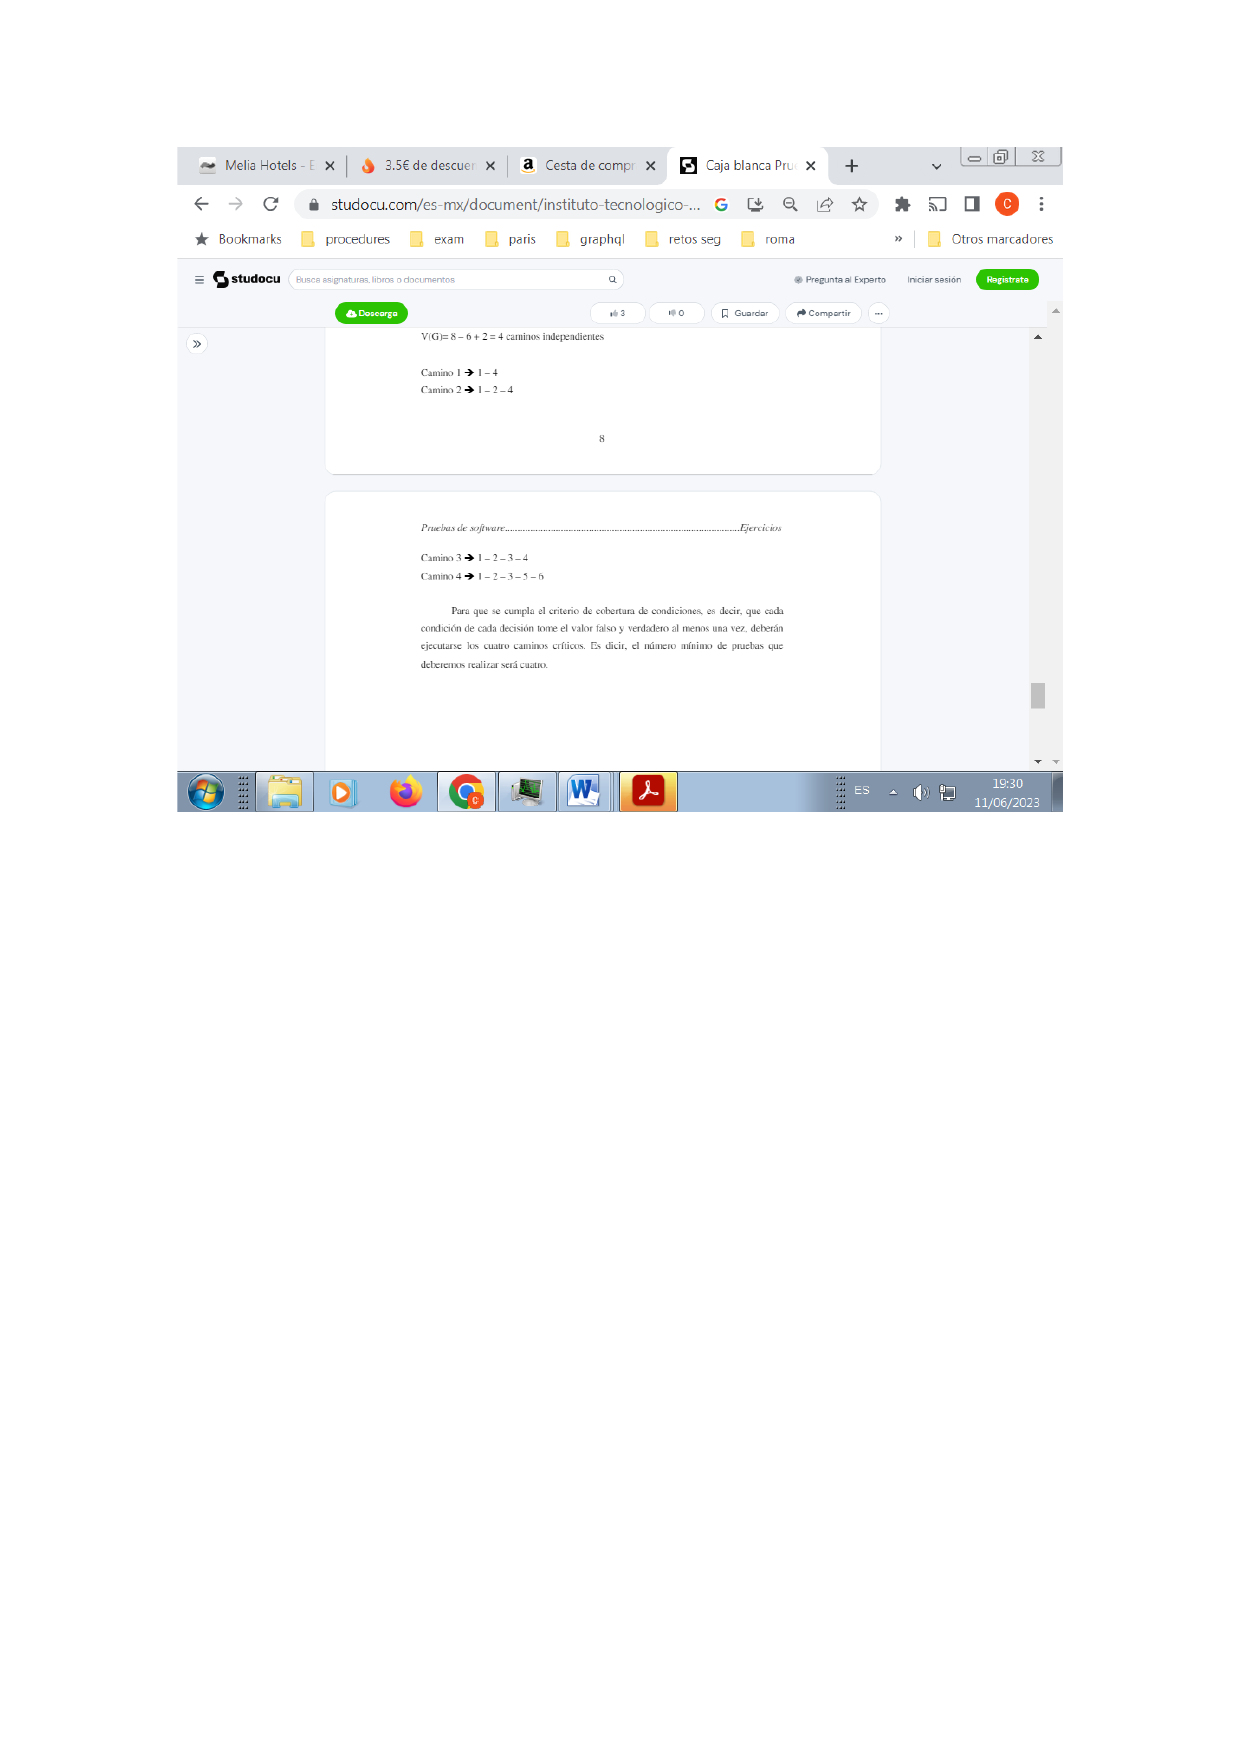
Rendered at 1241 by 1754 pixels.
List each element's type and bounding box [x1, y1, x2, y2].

picture [177, 147, 1063, 812]
